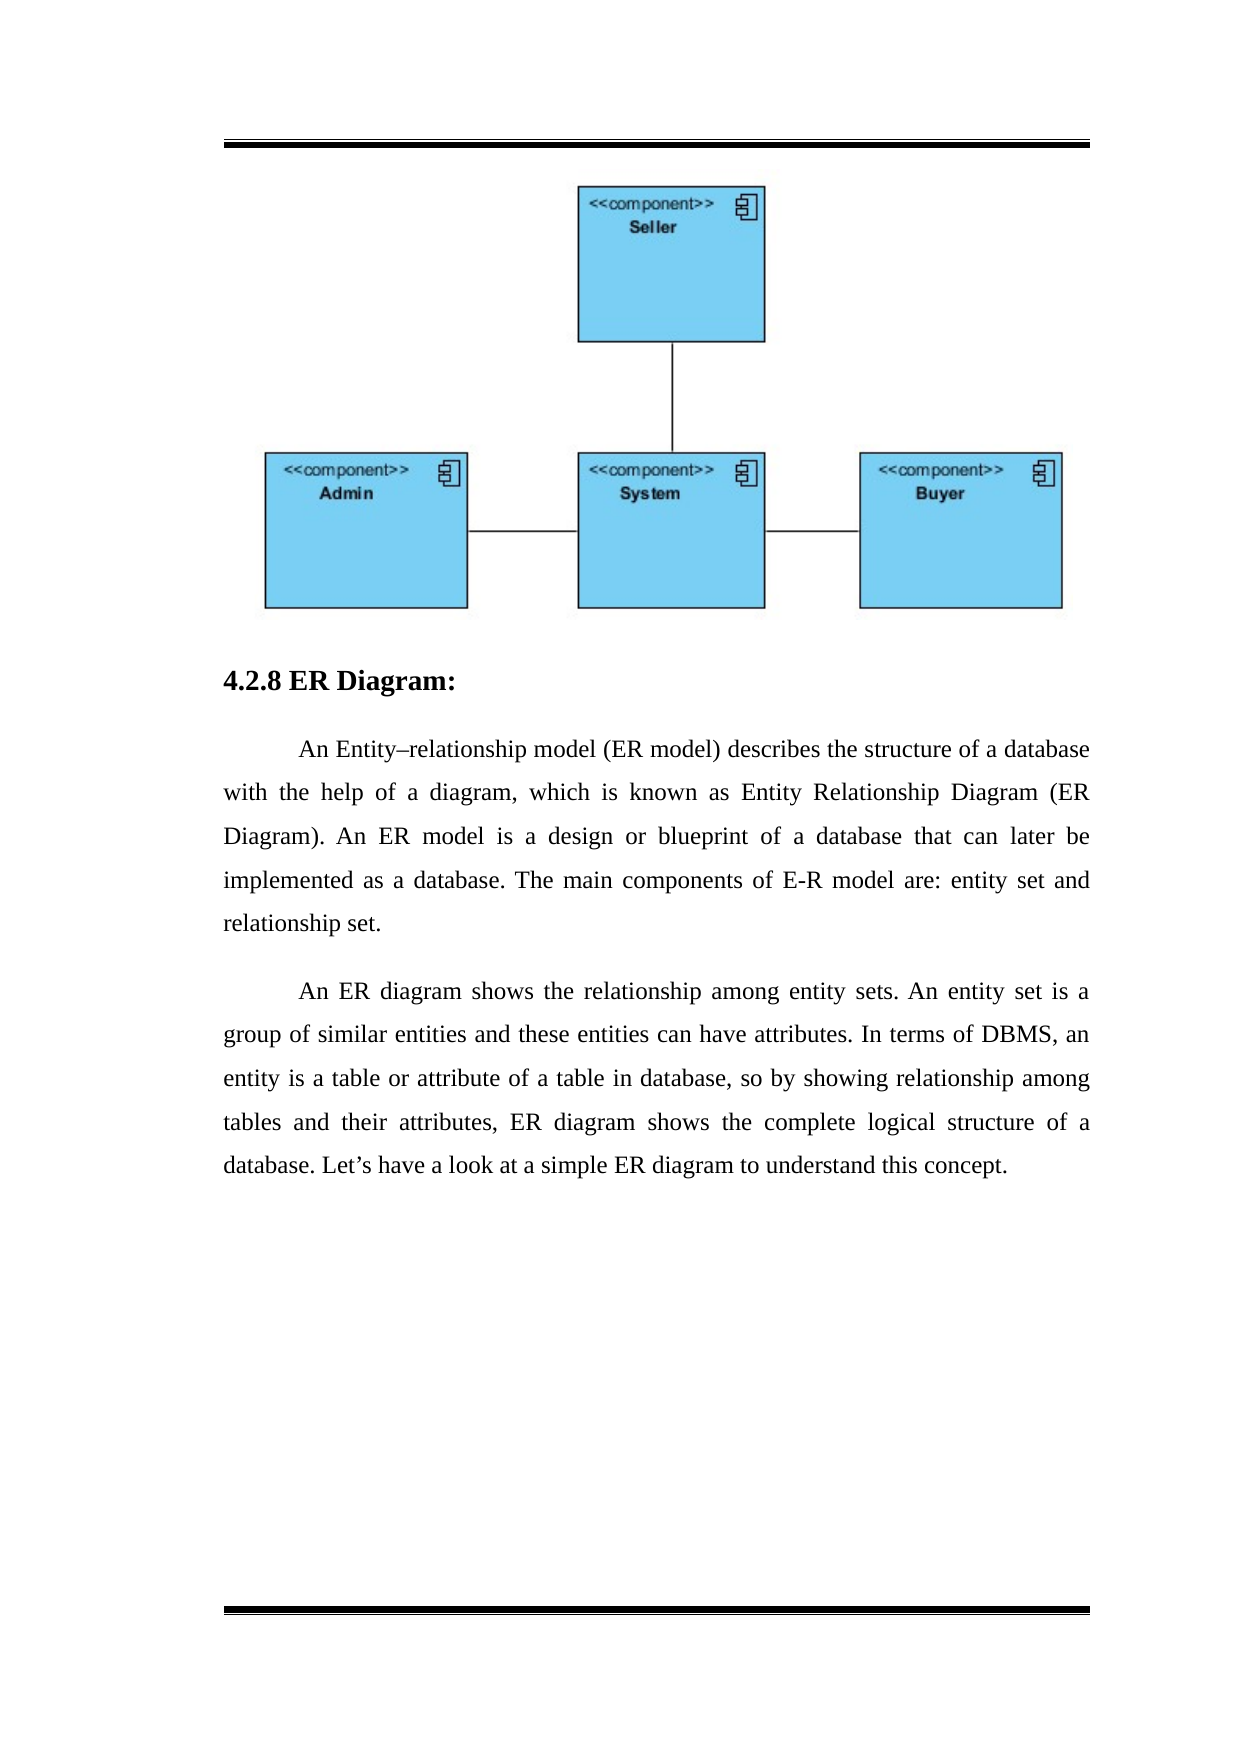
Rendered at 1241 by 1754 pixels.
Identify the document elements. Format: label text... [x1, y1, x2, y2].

text An ER diagram shows the relationship among entity sets. An entity set is a group of similar entities and these entities can have attributes. In terms of DBMS, an entity is a table or attribute of a table in database, so by showing relationship among tables and their attributes, ER diagram shows the complete logical structure of a database. Let’s have a look at a simple ER diagram to understand this concept. [223, 976, 1091, 1179]
text An Entity–relationship model (ER model) describes the structure of a database with the help of a diagram, which is known as Entity Relationship Diagram (ER Diagram). An ER model is a design or blueprint of a database that can later be implemented as a database. The main components of E-R model are: entity set and relationship set. [223, 734, 1091, 937]
text 4.2.8 ER Diagram: [223, 663, 1098, 697]
picture [254, 169, 1074, 620]
